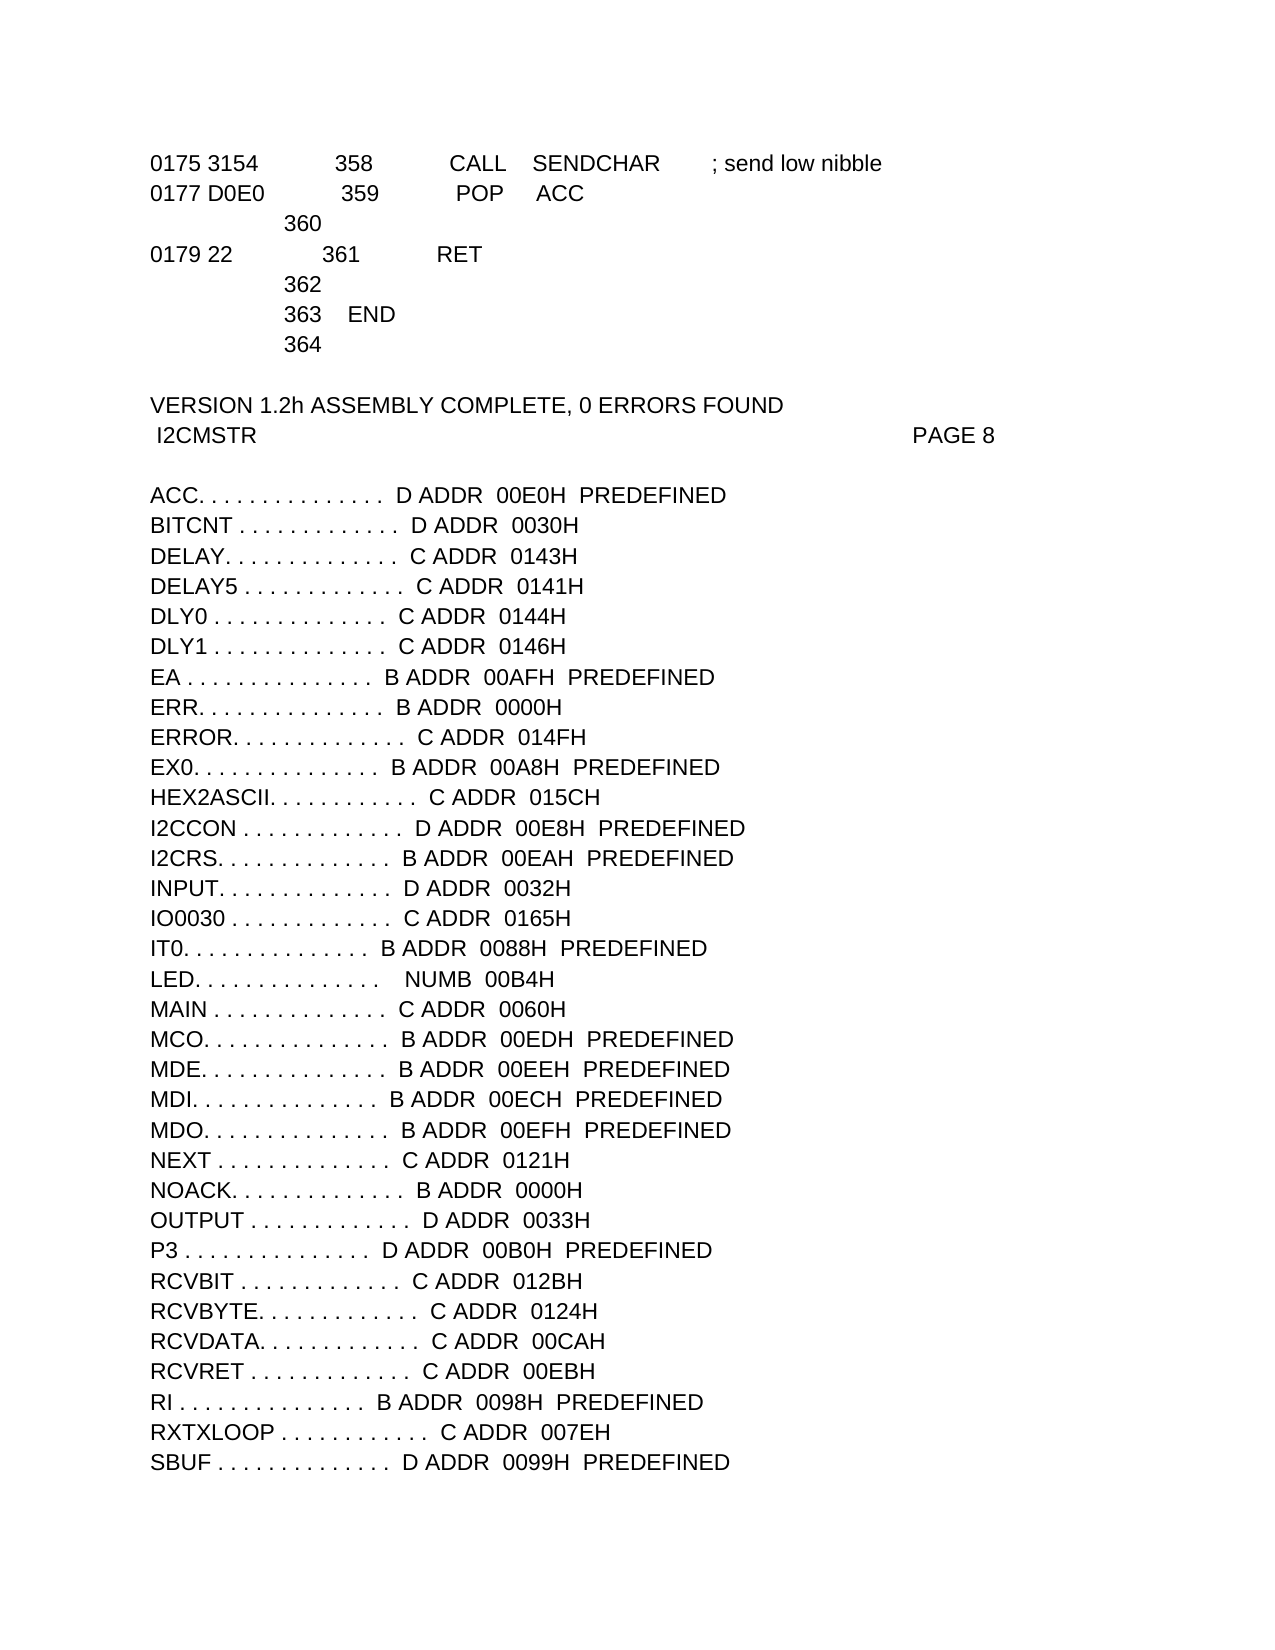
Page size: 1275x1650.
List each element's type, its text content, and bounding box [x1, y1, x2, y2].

text P3 . . . . . . . . . . . . . . . D ADDR 00B0H PREDEFINED [150, 1237, 1125, 1264]
text ACC. . . . . . . . . . . . . . . D ADDR 00E0H PREDEFINED [150, 482, 1125, 509]
text EA . . . . . . . . . . . . . . . B ADDR 00AFH PREDEFINED [150, 663, 1125, 690]
text 362 [150, 271, 1125, 297]
text ERROR. . . . . . . . . . . . . . C ADDR 014FH [150, 724, 1125, 750]
text 360 [150, 210, 1125, 237]
text INPUT. . . . . . . . . . . . . . D ADDR 0032H [150, 875, 1125, 901]
text BITCNT . . . . . . . . . . . . . D ADDR 0030H [150, 512, 1125, 539]
text I2CCON . . . . . . . . . . . . . D ADDR 00E8H PREDEFINED [150, 814, 1125, 841]
text MAIN . . . . . . . . . . . . . . C ADDR 0060H [150, 996, 1125, 1022]
text ERR. . . . . . . . . . . . . . . B ADDR 0000H [150, 694, 1125, 720]
text MCO. . . . . . . . . . . . . . . B ADDR 00EDH PREDEFINED [150, 1026, 1125, 1052]
text LED. . . . . . . . . . . . . . . NUMB 00B4H [150, 966, 1125, 992]
text IT0. . . . . . . . . . . . . . . B ADDR 0088H PREDEFINED [150, 935, 1125, 962]
text VERSION 1.2h ASSEMBLY COMPLETE, 0 ERRORS FOUND [150, 392, 1125, 418]
text RXTXLOOP . . . . . . . . . . . . C ADDR 007EH [150, 1419, 1125, 1445]
text 0177 D0E0 359 POP ACC [150, 180, 1125, 207]
text DLY1 . . . . . . . . . . . . . . C ADDR 0146H [150, 633, 1125, 660]
text SBUF . . . . . . . . . . . . . . D ADDR 0099H PREDEFINED [150, 1449, 1125, 1475]
text MDE. . . . . . . . . . . . . . . B ADDR 00EEH PREDEFINED [150, 1056, 1125, 1083]
text 363 END [150, 301, 1125, 327]
text RCVBYTE. . . . . . . . . . . . . C ADDR 0124H [150, 1298, 1125, 1324]
text IO0030 . . . . . . . . . . . . . C ADDR 0165H [150, 905, 1125, 932]
text 0179 22 361 RET [150, 241, 1125, 267]
text 0175 3154 358 CALL SENDCHAR ; send low nibble [150, 150, 1125, 176]
text RCVRET . . . . . . . . . . . . . C ADDR 00EBH [150, 1358, 1125, 1385]
text RI . . . . . . . . . . . . . . . B ADDR 0098H PREDEFINED [150, 1388, 1125, 1415]
text DLY0 . . . . . . . . . . . . . . C ADDR 0144H [150, 603, 1125, 629]
text MDI. . . . . . . . . . . . . . . B ADDR 00ECH PREDEFINED [150, 1086, 1125, 1113]
text EX0. . . . . . . . . . . . . . . B ADDR 00A8H PREDEFINED [150, 754, 1125, 781]
text NOACK. . . . . . . . . . . . . . B ADDR 0000H [150, 1177, 1125, 1203]
text HEX2ASCII. . . . . . . . . . . . C ADDR 015CH [150, 784, 1125, 811]
text MDO. . . . . . . . . . . . . . . B ADDR 00EFH PREDEFINED [150, 1117, 1125, 1143]
text RCVBIT . . . . . . . . . . . . . C ADDR 012BH [150, 1268, 1125, 1294]
text DELAY5 . . . . . . . . . . . . . C ADDR 0141H [150, 573, 1125, 599]
text I2CMSTR PAGE 8 [150, 422, 1125, 448]
text RCVDATA. . . . . . . . . . . . . C ADDR 00CAH [150, 1328, 1125, 1354]
text I2CRS. . . . . . . . . . . . . . B ADDR 00EAH PREDEFINED [150, 845, 1125, 871]
text 364 [150, 331, 1125, 358]
text NEXT . . . . . . . . . . . . . . C ADDR 0121H [150, 1147, 1125, 1173]
text DELAY. . . . . . . . . . . . . . C ADDR 0143H [150, 543, 1125, 569]
text OUTPUT . . . . . . . . . . . . . D ADDR 0033H [150, 1207, 1125, 1234]
